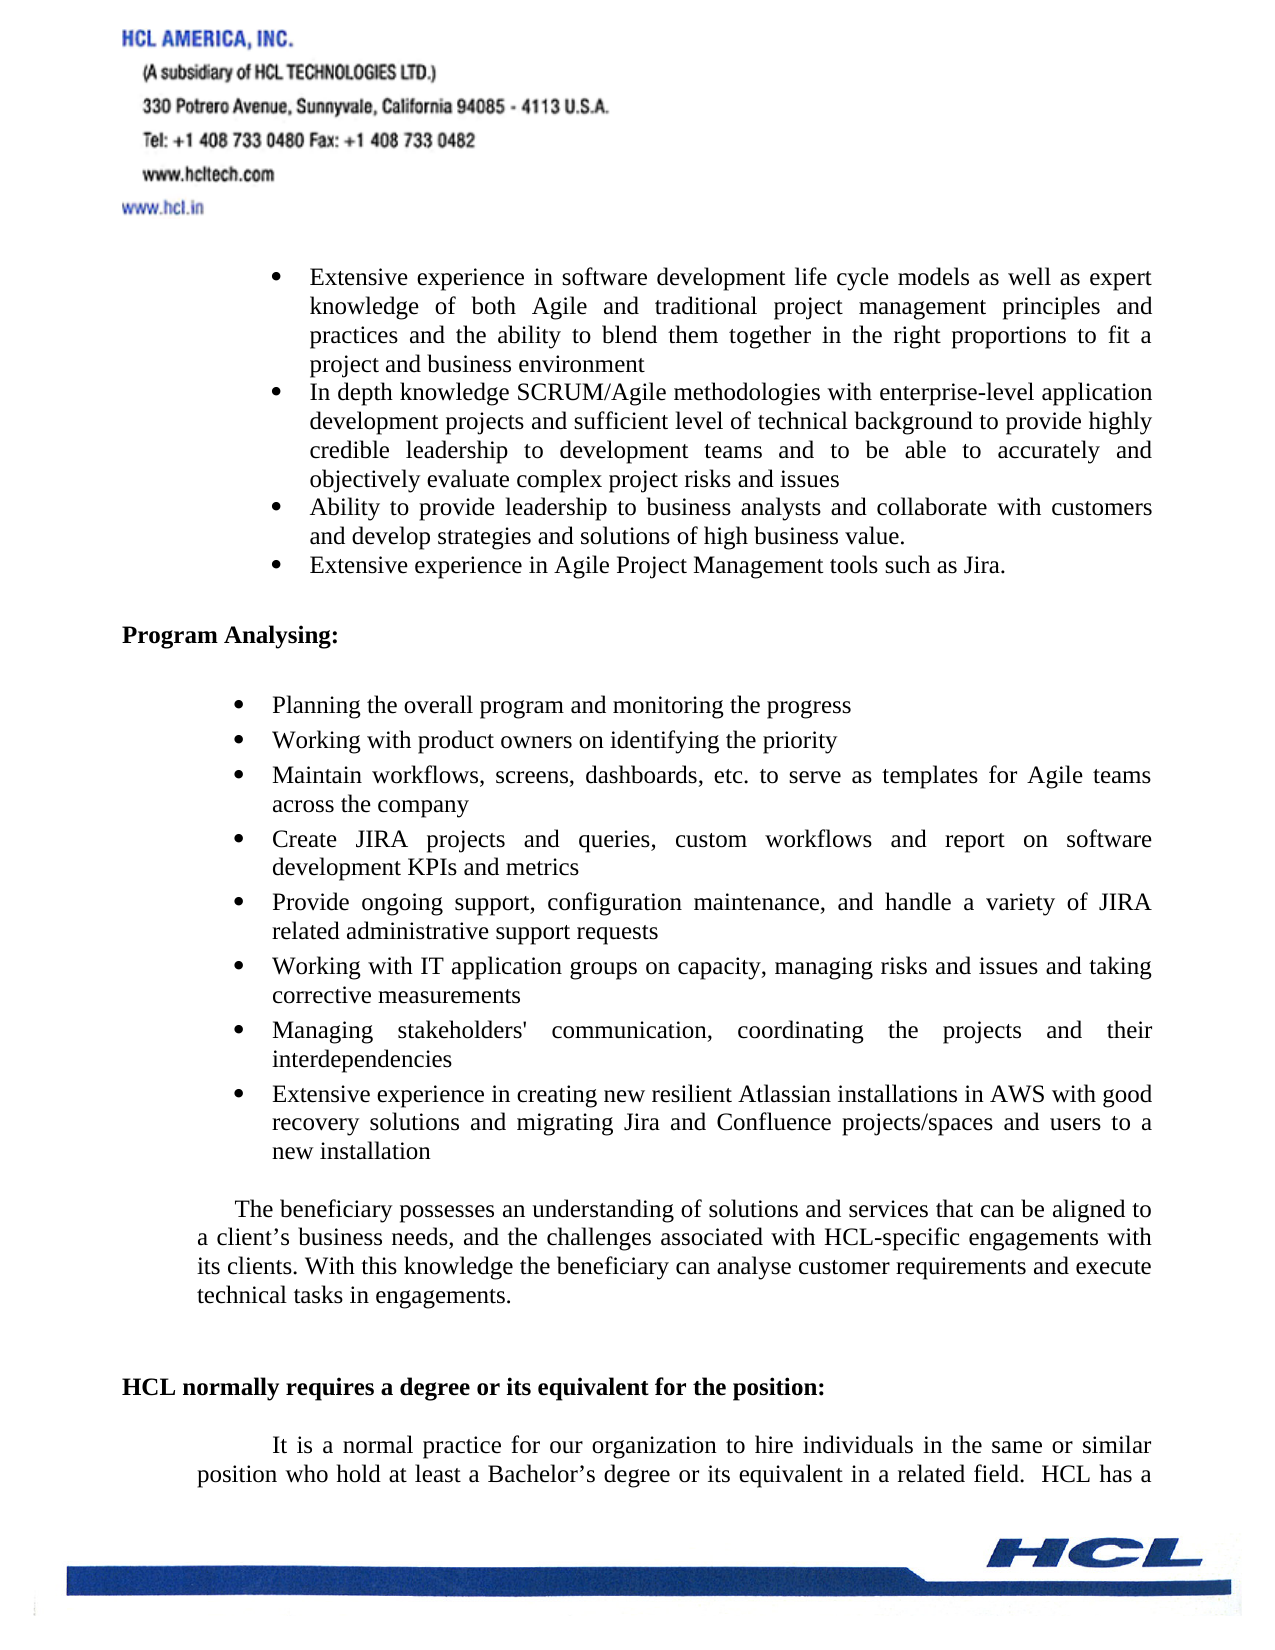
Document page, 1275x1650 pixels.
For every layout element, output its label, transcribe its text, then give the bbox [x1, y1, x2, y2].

list Create JIRA projects and queries, custom workflows and report on software development KPIs and metrics [234, 824, 1153, 881]
list Extensive experience in creating new resilient Atlassian installations in AWS with good recovery solutions and migrating Jira and Confluence projects/spaces and users to a new installation [234, 1079, 1153, 1165]
list Provide ongoing support, configuration maintenance, and handle a variety of JIRA related administrative support requests [234, 887, 1153, 945]
text HCL normally requires a degree or its equivalent for the position: [122, 1372, 1153, 1401]
list Ability to provide leadership to business analysts and collaborate with customers and develop strategies and solutions of high business value. [272, 492, 1153, 550]
list Planning the overall program and monitoring the progress [234, 690, 1153, 719]
list Extensive experience in Agile Project Management tools such as Jira. [272, 550, 1153, 579]
picture [33, 1533, 1242, 1616]
text The beneficiary possesses an understanding of solutions and services that can be aligned to a client’s business needs, and the challenges associated with HCL-specific engagements with its clients. With this knowledge the beneficiary can analyse customer requirements and execute technical tasks in engagements. [197, 1194, 1153, 1309]
list Extensive experience in software development life cycle models as well as expert knowledge of both Agile and traditional project management principles and practices and the ability to blend them together in the right proportions to fit a project and business environment [272, 262, 1153, 377]
picture [121, 28, 611, 219]
list Maintain workflows, screens, dashboards, etc. to serve as templates for Agile teams across the company [234, 760, 1153, 817]
text Program Analysing: [122, 620, 1153, 649]
list In depth knowledge SCRUM/Agile methodologies with enterprise-level application development projects and sufficient level of technical background to provide highly credible leadership to development teams and to be able to accurately and objectively evaluate complex project risks and issues [272, 377, 1153, 492]
list Working with product owners on identifying the priority [234, 725, 1153, 754]
list Working with IT application groups on capacity, managing risks and issues and taking corrective measurements [234, 951, 1153, 1009]
list Managing stakeholders' communication, coordinating the projects and their interdependencies [234, 1015, 1153, 1072]
